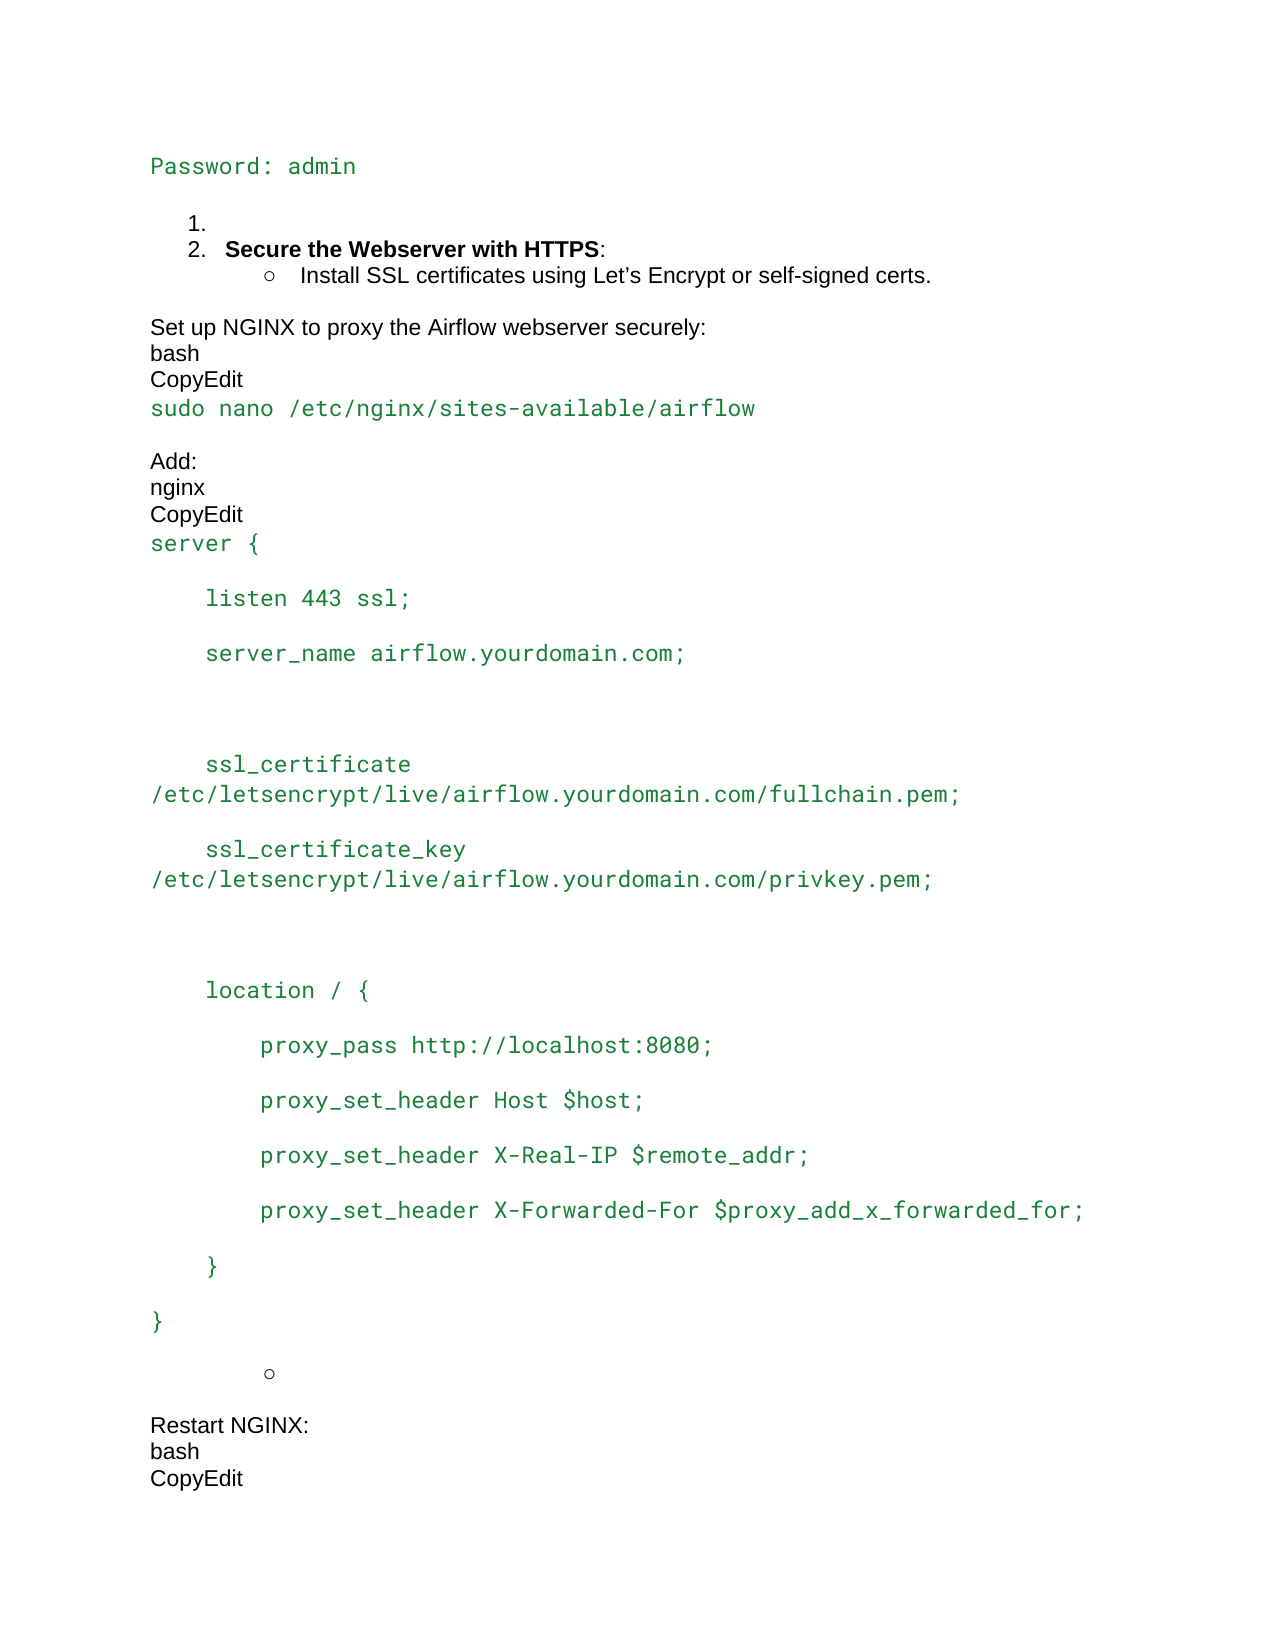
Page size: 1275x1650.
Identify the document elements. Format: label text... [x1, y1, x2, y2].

text proxy_pass http://localhost:8080; [150, 1029, 1125, 1059]
text Set up NGINX to proxy the Airflow webserver securely: bash CopyEdit sudo nano /etc/nginx/sites-available/airflow [150, 314, 1125, 423]
text Password: admin [150, 150, 1125, 180]
text proxy_set_header Host $host; [150, 1084, 1125, 1114]
text Add: nginx CopyEdit server { [150, 448, 1125, 557]
text proxy_set_header X-Real-IP $remote_addr; [150, 1139, 1125, 1170]
list Install SSL certificates using Let’s Encrypt or self-signed certs. [262, 262, 1125, 289]
text location / { [150, 974, 1125, 1004]
text listen 443 ssl; [150, 582, 1125, 612]
text } [150, 1305, 1125, 1335]
text ssl_certificate_key /etc/letsencrypt/live/airflow.yourdomain.com/privkey.pem; [150, 833, 1125, 894]
text ssl_certificate /etc/letsencrypt/live/airflow.yourdomain.com/fullchain.pem; [150, 748, 1125, 808]
list Secure the Webserver with HTTPS: [187, 236, 1125, 262]
text } [150, 1250, 1125, 1280]
text server_name airflow.yourdomain.com; [150, 637, 1125, 668]
text proxy_set_header X-Forwarded-For $proxy_add_x_forwarded_for; [150, 1195, 1125, 1225]
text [150, 1412, 1125, 1491]
